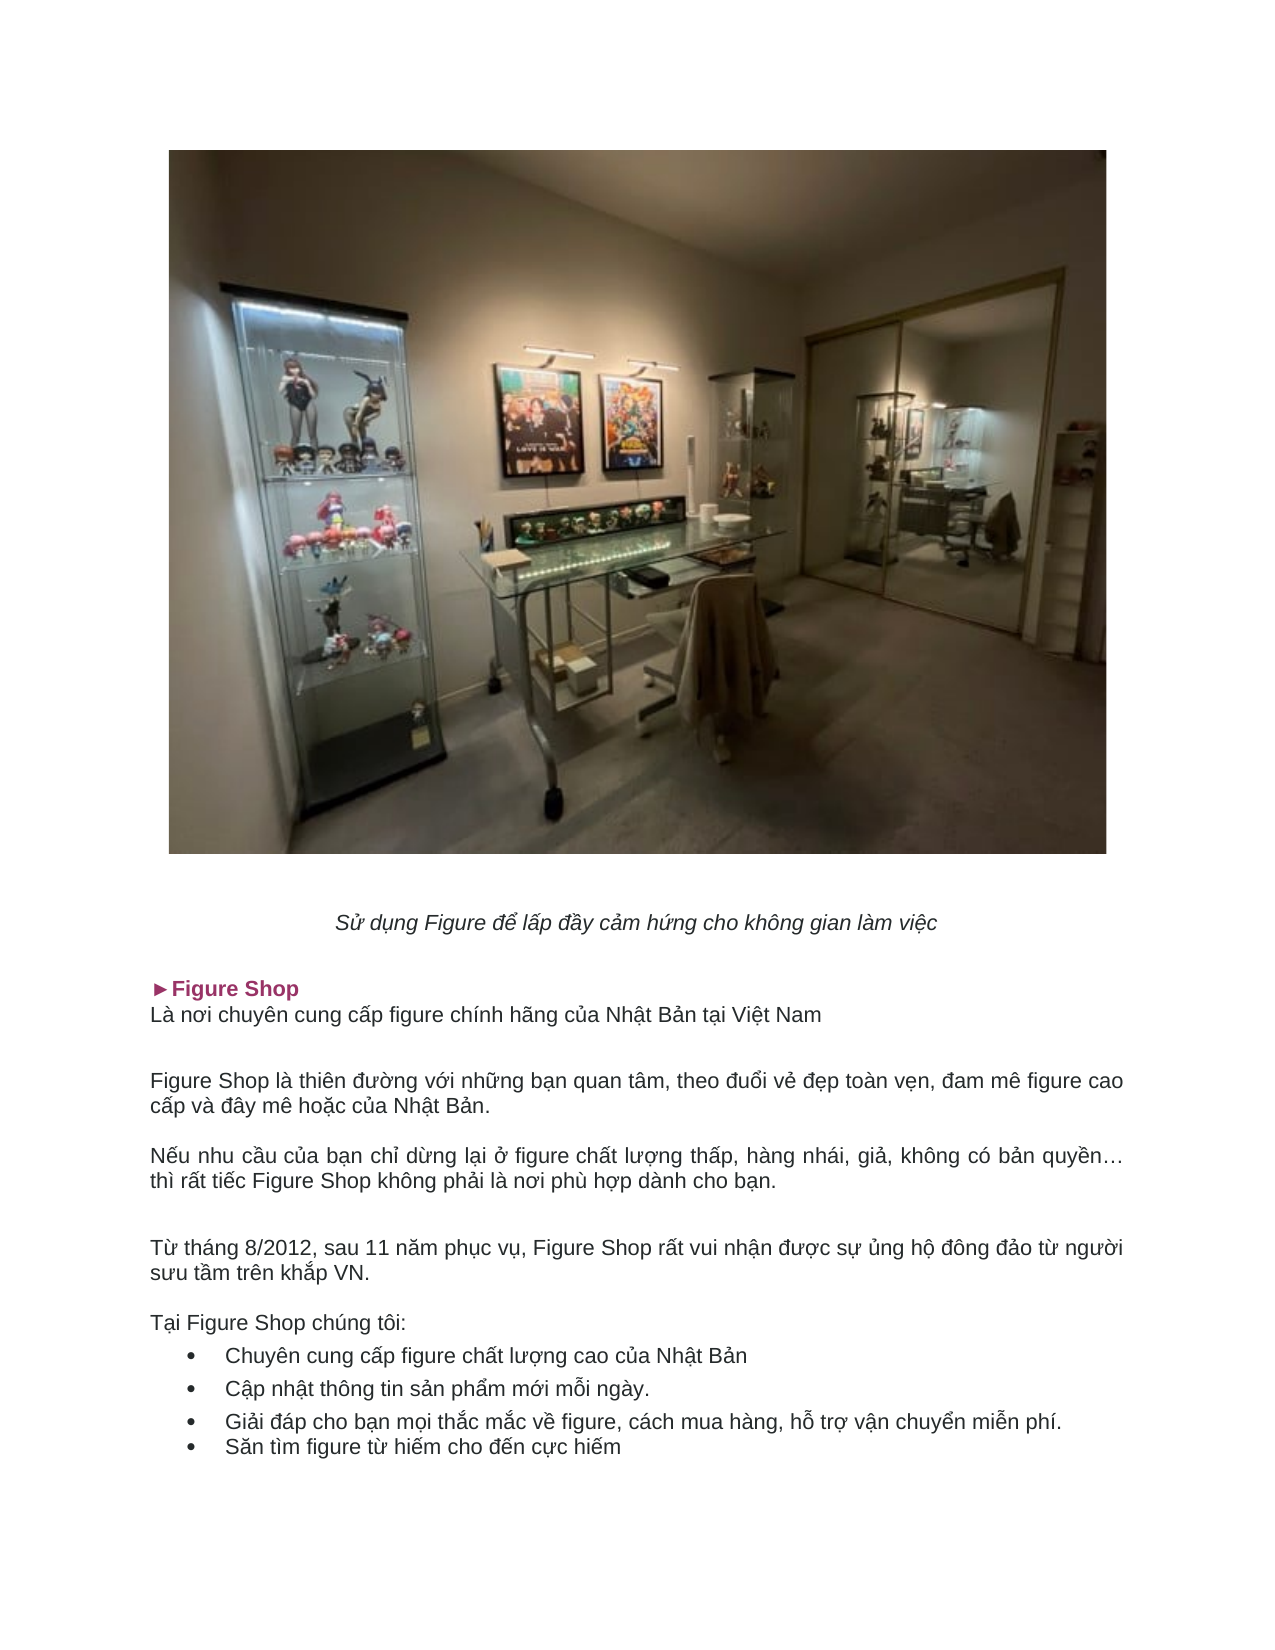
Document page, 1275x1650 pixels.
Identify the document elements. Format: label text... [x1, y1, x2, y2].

list Cập nhật thông tin sản phẩm mới mỗi ngày. [187, 1376, 1125, 1401]
list Săn tìm figure từ hiếm cho đến cực hiếm [187, 1434, 1125, 1459]
text Nếu nhu cầu của bạn chỉ dừng lại ở figure chất lượng thấp, hàng nhái, giả, không có bản quyền… thì rất tiếc Figure Shop không phải là nơi phù hợp dành cho bạn. [150, 1118, 1125, 1193]
text Từ tháng 8/2012, sau 11 năm phục vụ, Figure Shop rất vui nhận được sự ủng hộ đông đảo từ người sưu tầm trên khắp VN. [150, 1234, 1125, 1285]
text Là nơi chuyên cung cấp figure chính hãng của Nhật Bản tại Việt Nam [150, 1001, 1125, 1027]
list Giải đáp cho bạn mọi thắc mắc về figure, cách mua hàng, hỗ trợ vận chuyển miễn phí. [187, 1409, 1125, 1434]
picture [168, 150, 1107, 854]
text Figure Shop là thiên đường với những bạn quan tâm, theo đuổi vẻ đẹp toàn vẹn, đam mê figure cao cấp và đây mê hoặc của Nhật Bản. [150, 1042, 1125, 1118]
text Tại Figure Shop chúng tôi: [150, 1285, 1125, 1335]
list Chuyên cung cấp figure chất lượng cao của Nhật Bản [187, 1343, 1125, 1368]
text Sử dụng Figure để lấp đầy cảm hứng cho không gian làm việc [150, 910, 1125, 935]
text ►Figure Shop [150, 976, 1125, 1001]
